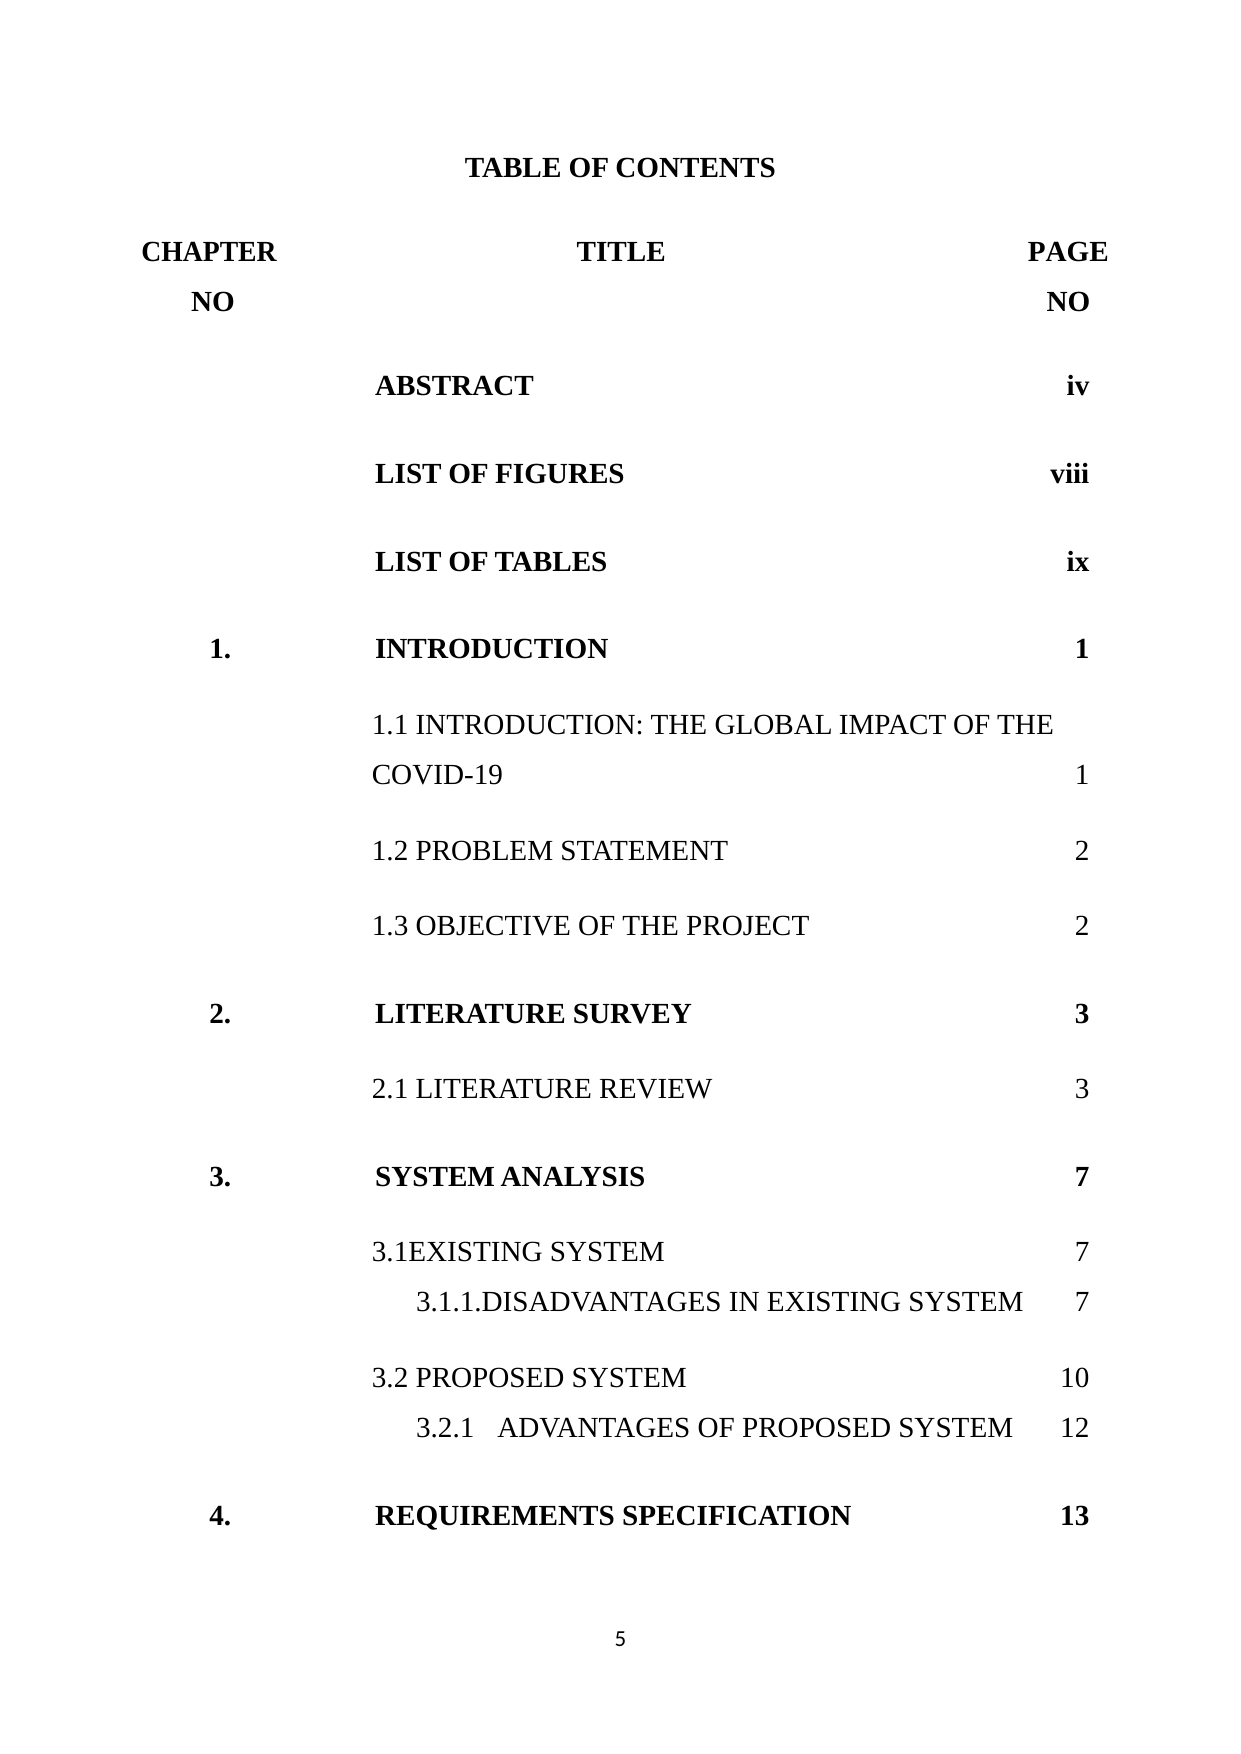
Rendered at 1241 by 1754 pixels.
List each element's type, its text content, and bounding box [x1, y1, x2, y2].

text 1.2 PROBLEM STATEMENT 2 [372, 833, 1090, 866]
text INTRODUCTION 1 [209, 632, 1090, 665]
text 3.2.1 ADVANTAGES OF PROPOSED SYSTEM 12 [323, 1410, 1090, 1444]
text REQUIREMENTS SPECIFICATION 13 [209, 1498, 1090, 1531]
list LIST OF TABLES ix [375, 544, 1090, 577]
table_header TITLE [298, 234, 1014, 331]
table_header PAGE NO [1014, 234, 1129, 331]
text 1.3 OBJECTIVE OF THE PROJECT 2 [372, 908, 1090, 941]
text 2.1 LITERATURE REVIEW 3 [372, 1071, 1090, 1104]
text 3.2 PROPOSED SYSTEM 10 [372, 1360, 1090, 1393]
text LITERATURE SURVEY 3 [209, 996, 1090, 1029]
text SYSTEM ANALYSIS 7 [209, 1159, 1090, 1192]
table_header CHAPTER NO [120, 234, 298, 331]
text 3.1.1.DISADVANTAGES IN EXISTING SYSTEM 7 [323, 1284, 1090, 1318]
list ABSTRACT iv [375, 368, 1090, 402]
list LIST OF FIGURES viii [375, 456, 1090, 489]
text TABLE OF CONTENTS [150, 150, 1090, 183]
text 3.1EXISTING SYSTEM 7 [372, 1234, 1090, 1268]
text 1.1 INTRODUCTION: THE GLOBAL IMPACT OF THE COVID-19 1 [372, 707, 1090, 791]
